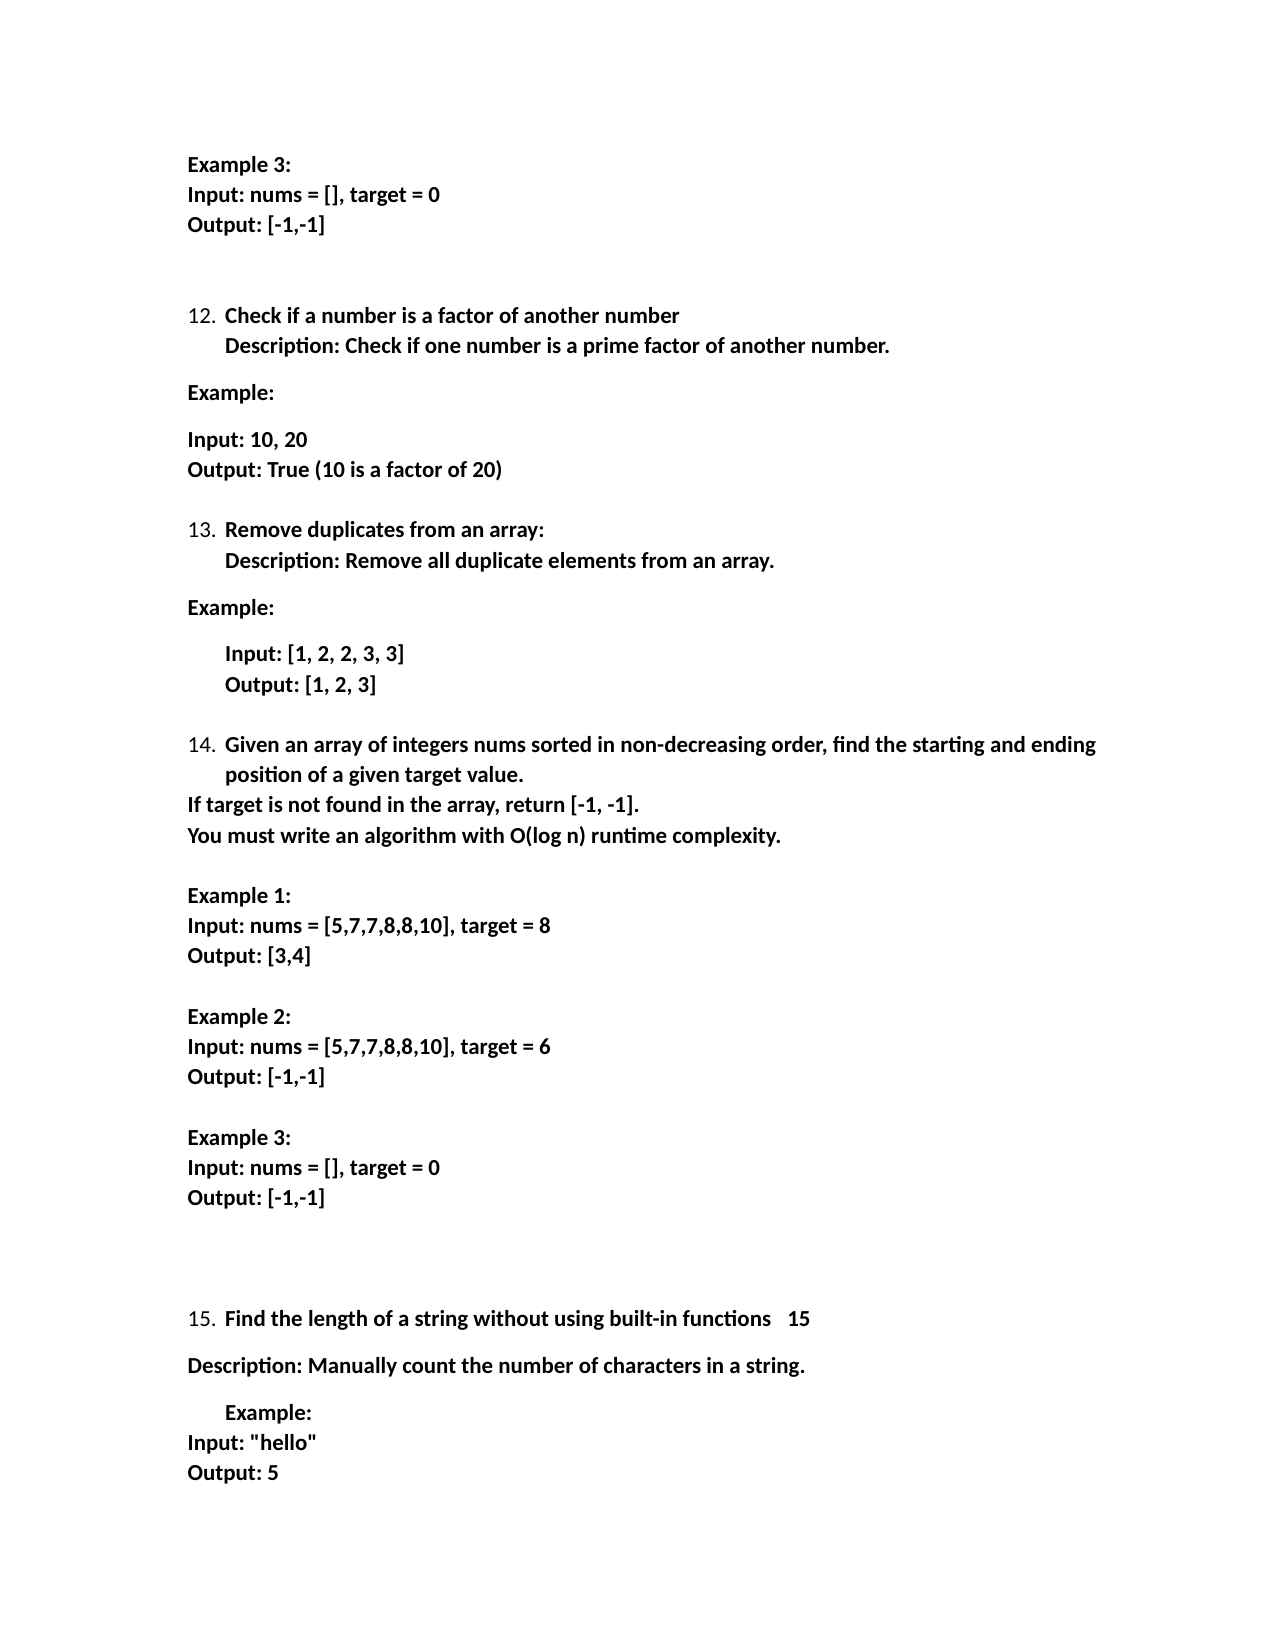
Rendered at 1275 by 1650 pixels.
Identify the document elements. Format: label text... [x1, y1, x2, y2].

list Example 3: [187, 1123, 1125, 1151]
text Example: [187, 593, 1125, 621]
list Description: Remove all duplicate elements from an array. [225, 546, 1125, 574]
list Output: [3,4] [187, 942, 1125, 970]
list Given an array of integers nums sorted in non-decreasing order, find the starting and ending position of a given target value. [187, 730, 1125, 788]
list Input: "hello" [187, 1428, 1125, 1456]
list Example 1: [187, 881, 1125, 909]
list Output: [-1,-1] [187, 210, 1125, 238]
text Description: Manually count the number of characters in a string. [187, 1351, 1125, 1379]
list Output: True (10 is a factor of 20) [187, 455, 1125, 483]
list Remove duplicates from an array: [187, 516, 1125, 544]
list Example 2: [187, 1002, 1125, 1030]
list You must write an algorithm with O(log n) runtime complexity. [187, 821, 1125, 849]
list Input: nums = [], target = 0 [187, 1153, 1125, 1181]
list Output: [-1,-1] [187, 1183, 1125, 1211]
list Example: [225, 1398, 1125, 1426]
list Output: [1, 2, 3] [225, 670, 1125, 698]
list Input: 10, 20 [187, 425, 1125, 453]
list Description: Check if one number is a prime factor of another number. [225, 331, 1125, 359]
list Find the length of a string without using built-in functions 15 [187, 1304, 1125, 1332]
list Input: nums = [5,7,7,8,8,10], target = 8 [187, 911, 1125, 939]
list Input: nums = [5,7,7,8,8,10], target = 6 [187, 1032, 1125, 1060]
text Example: [187, 378, 1125, 406]
list Input: nums = [], target = 0 [187, 180, 1125, 208]
list Output: [-1,-1] [187, 1062, 1125, 1091]
list Check if a number is a factor of another number [187, 301, 1125, 329]
list If target is not found in the array, return [-1, -1]. [187, 791, 1125, 819]
list Output: 5 [187, 1458, 1125, 1486]
list Input: [1, 2, 2, 3, 3] [225, 639, 1125, 668]
list Example 3: [187, 150, 1125, 178]
